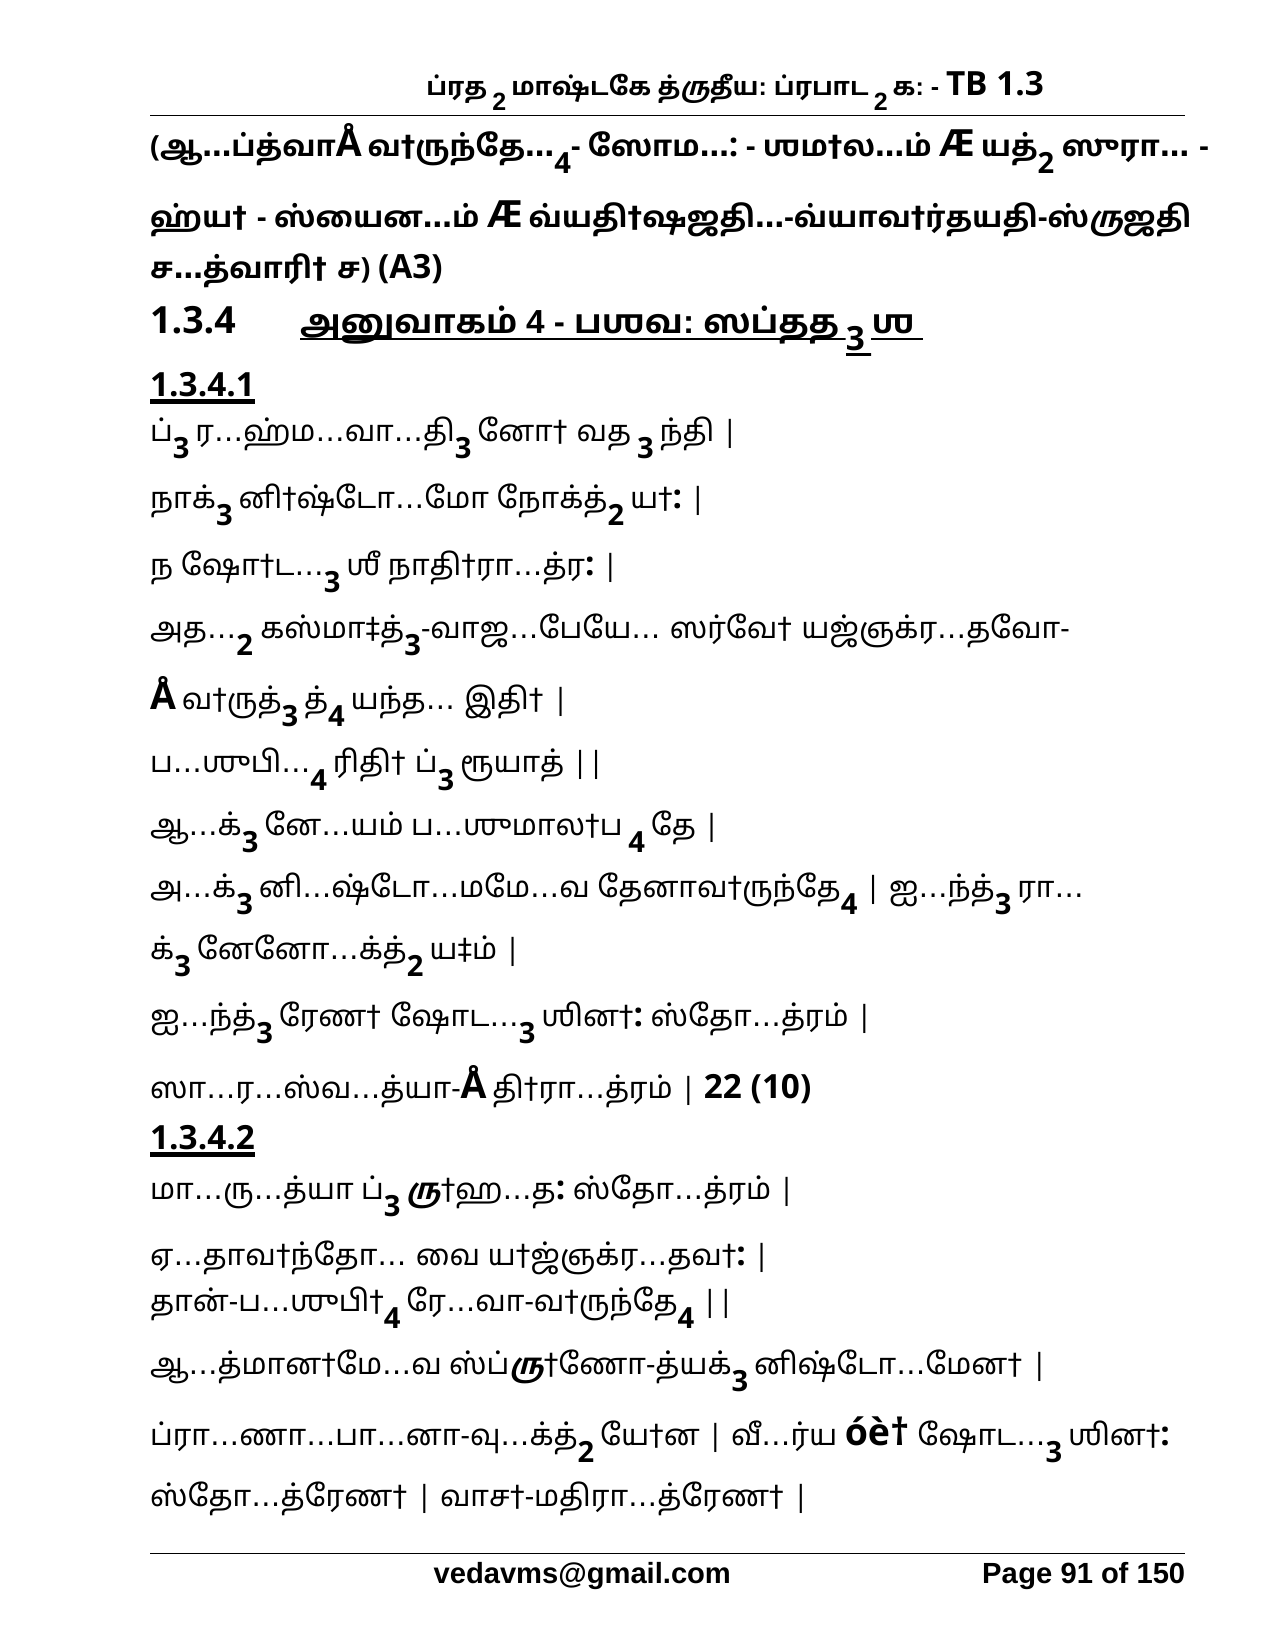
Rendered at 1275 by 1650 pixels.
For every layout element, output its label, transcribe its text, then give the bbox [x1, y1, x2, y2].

text ஆ…த்மான†மே…வ ஸ்ப்ரு†ணோ-த்யக்3னிஷ்டோ…மேன† | [150, 1343, 1185, 1399]
text ஆ…க்3னே…யம் ப…ஶுமால†ப4தே | [150, 804, 1185, 861]
text ப்ரா…ணா…பா…னா-வு…க்த்2யே†ன | வீ…ர்யóè† ஷோட…3ஶின†: ஸ்தோ…த்ரேண† | வாச†-மதிரா…த்ரேண† | [150, 1405, 1209, 1517]
text 1.3.4.2 [150, 1114, 1185, 1159]
text 1.3.4.1 [150, 361, 1185, 406]
text ஐ…ந்த்3ரேண† ஷோட…3ஶின†: ஸ்தோ…த்ரம் | [150, 991, 1185, 1052]
text நாக்3னி†ஷ்டோ…மோ நோக்த்2ய†: | [150, 473, 1185, 534]
text அ…க்3னி…ஷ்டோ…மமே…வ தேனாவ†ருந்தே4 | ஐ…ந்த்3ரா…க்3னேனோ…க்த்2ய‡ம் | [150, 866, 1185, 985]
text ஸா…ர…ஸ்வ…த்யா-Åதி†ரா…த்ரம் | 22 (10) [150, 1058, 1185, 1109]
text அத…2 கஸ்மா‡த்3-வாஜ…பேயே… ஸர்வே† யஜ்ஞக்ர…தவோ-Åவ†ருத்3த்4யந்த… இதி† | [150, 607, 1185, 735]
text மா…ரு…த்யா ப்3ரு†ஹ…த: ஸ்தோ…த்ரம் | ஏ…தாவ†ந்தோ… வை ய†ஜ்ஞக்ர…தவ†: | [150, 1164, 1185, 1276]
text ப்3ர…ஹ்ம…வா…தி3னோ† வத3ந்தி | [150, 411, 1185, 467]
text தான்-ப…ஶுபி†4ரே…வா-வ†ருந்தே4 || [150, 1281, 1185, 1337]
text ப…ஶுபி…4ரிதி† ப்3ரூயாத் || [150, 742, 1185, 798]
text (ஆ…ப்த்வாÅவ†ருந்தே…4- ஸோம…: - ஶம†ல…ம் Æயத்2 ஸுரா… - ஹ்ய† - ஸ்யைன…ம் Æவ்யதி†ஷஜதி…-வ்யாவ†ர்தயதி-ஸ்ருஜதி ச…த்வாரி† ச) (A3) [150, 116, 1219, 289]
subtitle அனுவாகம் 4 - பஶவ: ஸப்தத3ஶ [150, 293, 1185, 361]
text ந ஷோ†ட…3ஶீ நாதி†ரா…த்ர: | [150, 540, 1185, 601]
